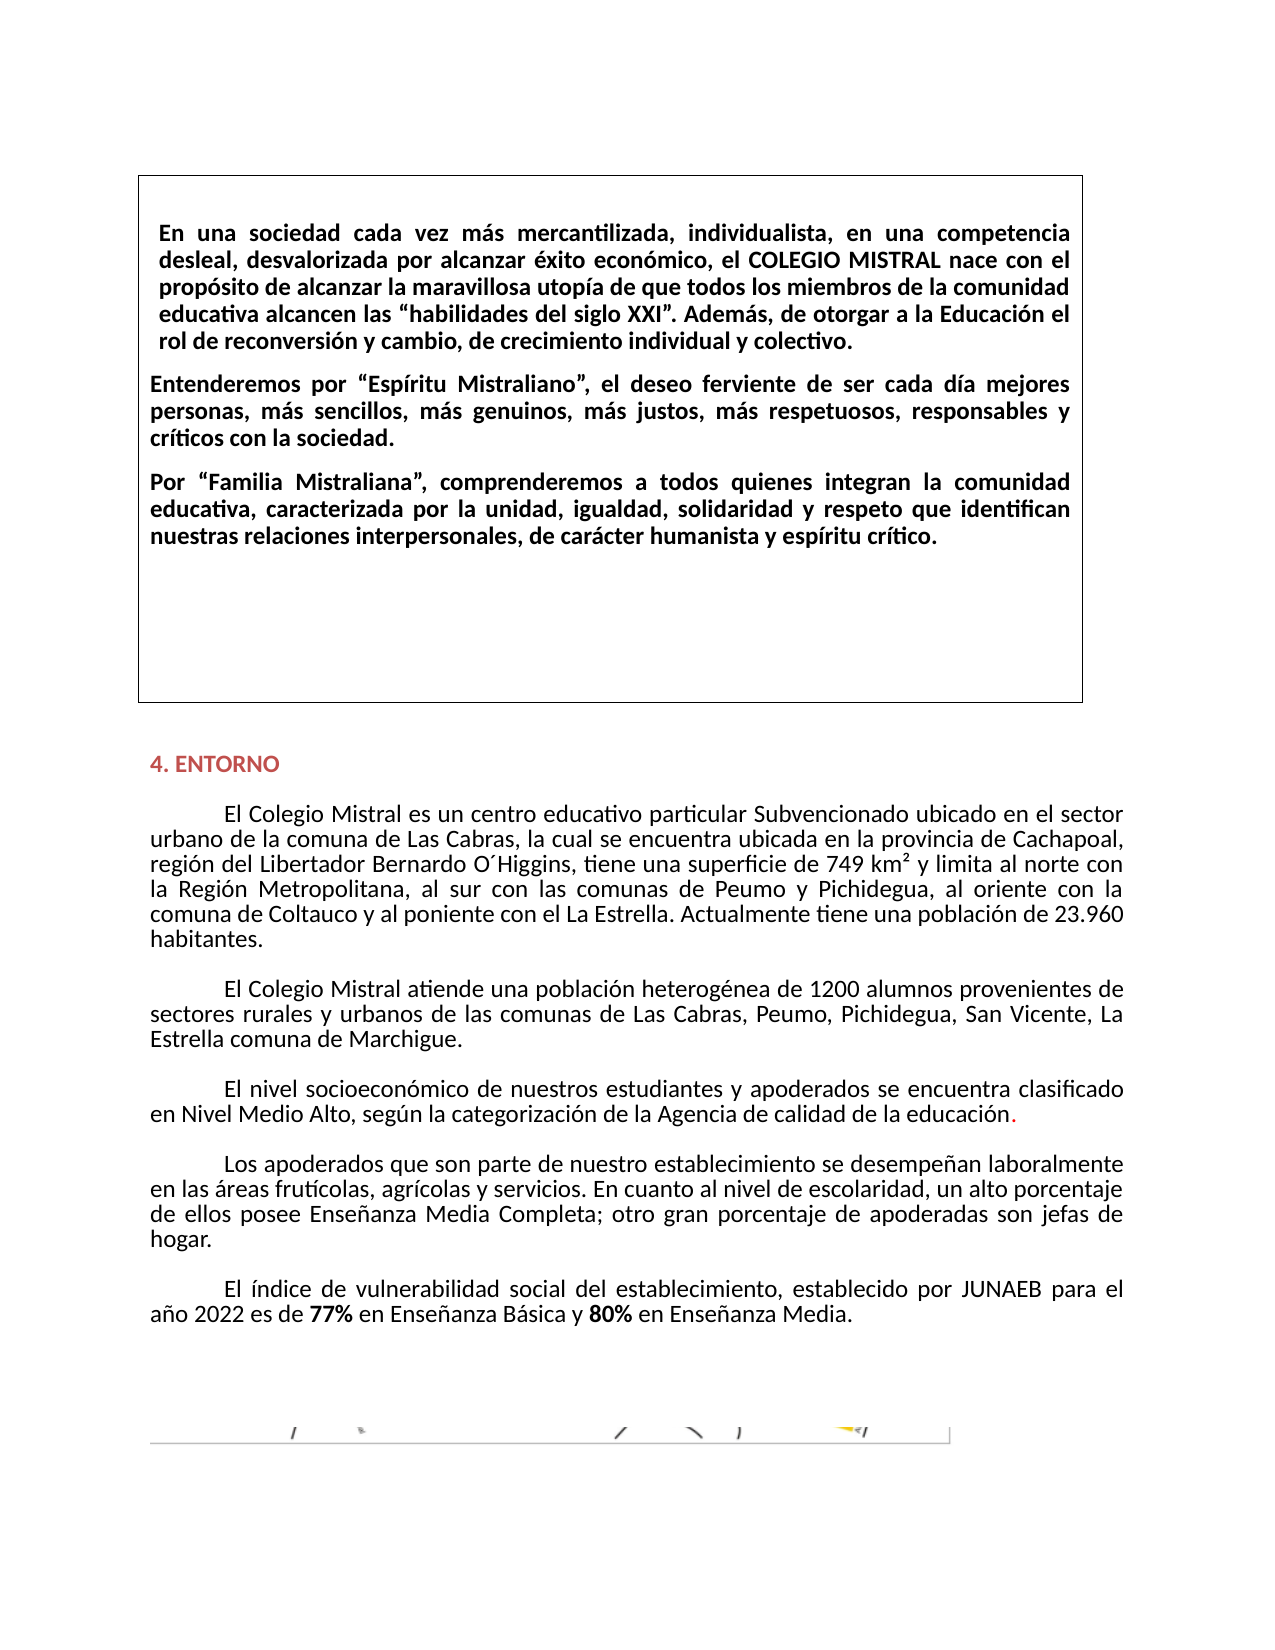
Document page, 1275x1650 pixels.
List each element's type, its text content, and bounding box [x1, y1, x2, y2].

text Los apoderados que son parte de nuestro establecimiento se desempeñan laboralmente en las áreas frutícolas, agrícolas y servicios. En cuanto al nivel de escolaridad, un alto porcentaje de ellos posee Enseñanza Media Completa; otro gran porcentaje de apoderadas son jefas de hogar. [150, 1153, 1125, 1253]
text El índice de vulnerabilidad social del establecimiento, establecido por JUNAEB para el año 2022 es de 77% en Enseñanza Básica y 80% en Enseñanza Media. [150, 1278, 1125, 1328]
text 4. Entorno [150, 753, 1125, 778]
text El Colegio Mistral es un centro educativo particular Subvencionado ubicado en el sector urbano de la comuna de Las Cabras, la cual se encuentra ubicada en la provincia de Cachapoal, región del Libertador Bernardo O´Higgins, tiene una superficie de 749 km² y limita al norte con la Región Metropolitana, al sur con las comunas de Peumo y Pichidegua, al oriente con la comuna de Coltauco y al poniente con el La Estrella. Actualmente tiene una población de 23.960 habitantes. [150, 803, 1125, 953]
table_header En una sociedad cada vez más mercantilizada, individualista, en una competencia desleal, desvalorizada por alcanzar éxito económico, el COLEGIO MISTRAL nace con el propósito de alcanzar la maravillosa utopía de que todos los miembros de la comunidad educativa alcancen las “habilidades del siglo XXI”. Además, de otorgar a la Educación el rol de reconversión y cambio, de crecimiento individual y colectivo. Entenderemos por “Espíritu Mistraliano”, el deseo ferviente de ser cada día mejores personas, más sencillos, más genuinos, más justos, más respetuosos, responsables y críticos con la sociedad. Por “Familia Mistraliana”, comprenderemos a todos quienes integran la comunidad educativa, caracterizada por la unidad, igualdad, solidaridad y respeto que identifican nuestras relaciones interpersonales, de carácter humanista y espíritu crítico. [139, 176, 1082, 702]
text El nivel socioeconómico de nuestros estudiantes y apoderados se encuentra clasificado en Nivel Medio Alto, según la categorización de la Agencia de calidad de la educación. [150, 1078, 1125, 1128]
text El Colegio Mistral atiende una población heterogénea de 1200 alumnos provenientes de sectores rurales y urbanos de las comunas de Las Cabras, Peumo, Pichidegua, San Vicente, La Estrella comuna de Marchigue. [150, 978, 1125, 1053]
